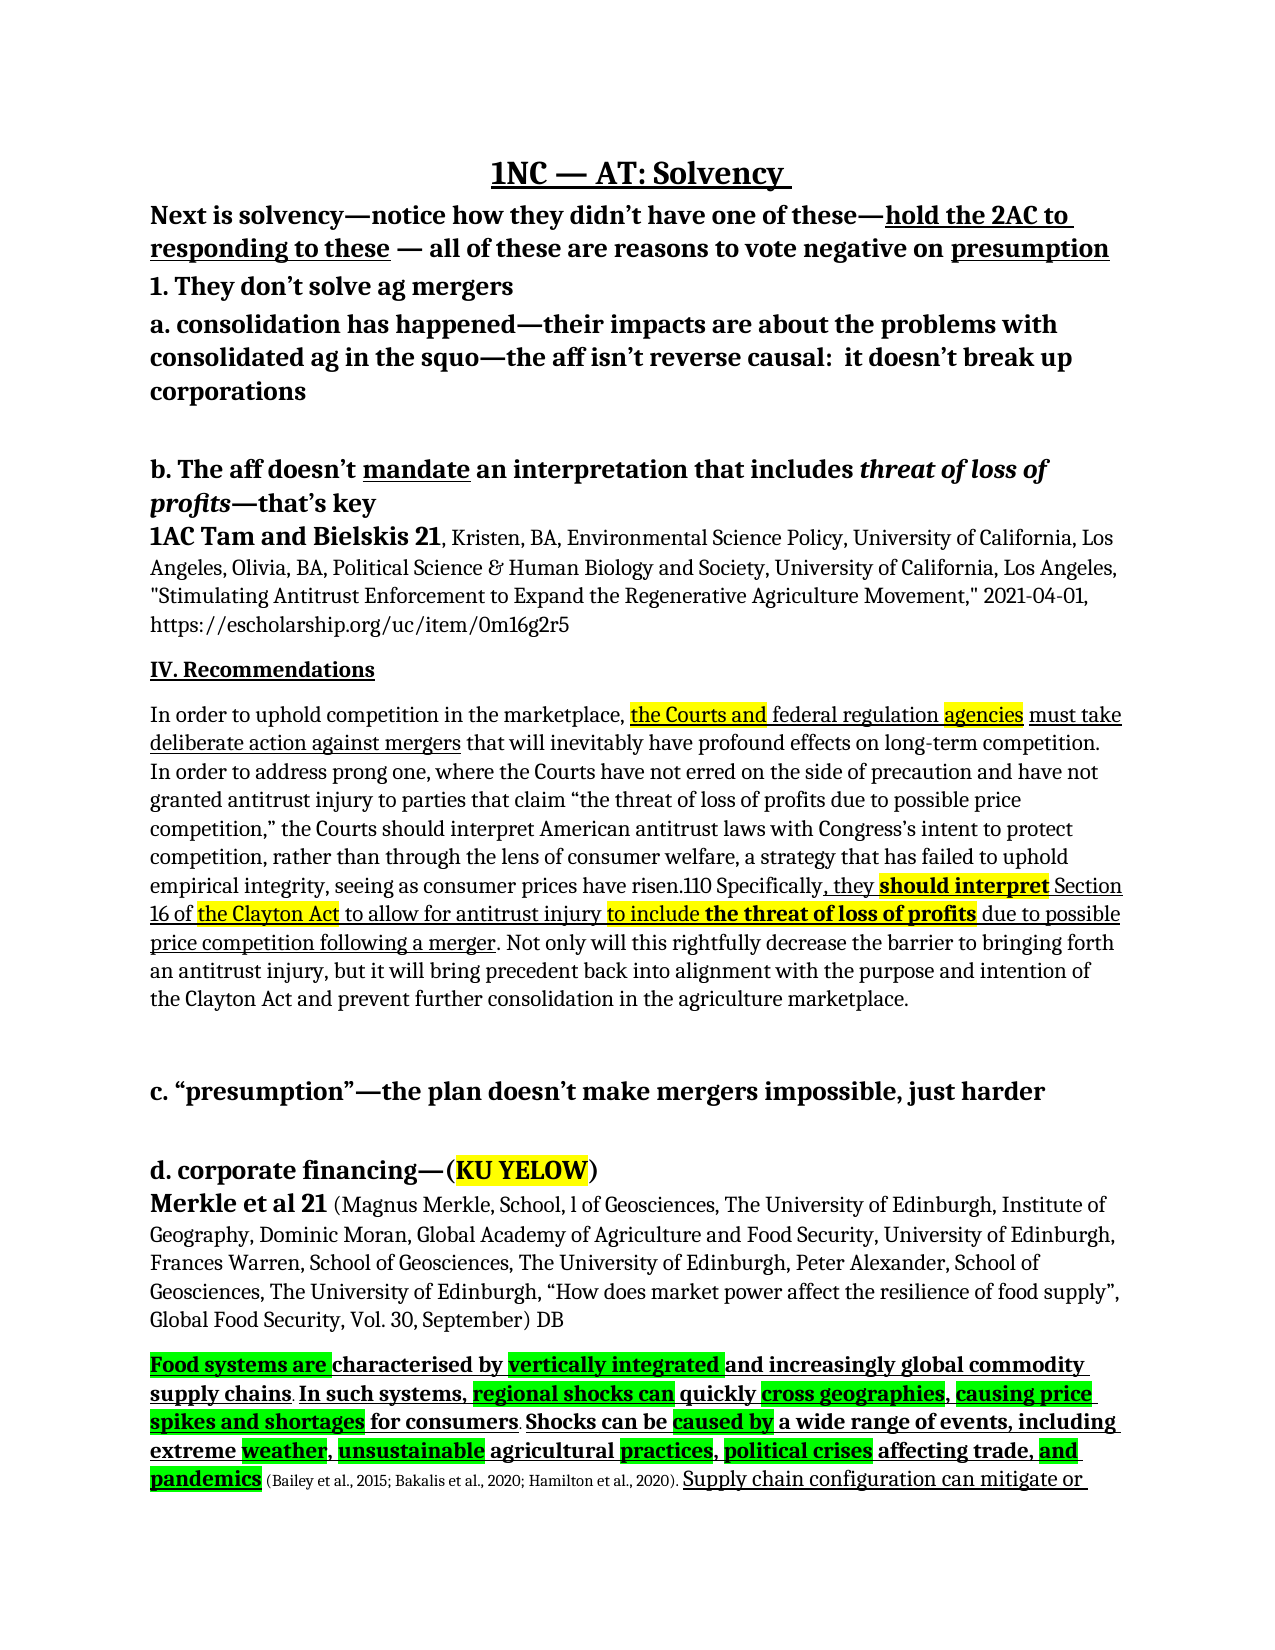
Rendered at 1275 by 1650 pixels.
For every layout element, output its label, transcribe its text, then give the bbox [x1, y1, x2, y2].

subtitle d. corporate financing—(KU YELOW) [588, 1155, 1125, 1186]
text In order to uphold competition in the marketplace, the Courts and federal regulation agencies must take deliberate action against mergers that will inevitably have profound effects on long-term competition. In order to address prong one, where the Courts have not erred on the side of precaution and have not granted antitrust injury to parties that claim “the threat of loss of profits due to possible price competition,” the Courts should interpret American antitrust laws with Congress’s intent to protect competition, rather than through the lens of consumer welfare, a strategy that has failed to uphold empirical integrity, seeing as consumer prices have risen.110 Specifically, they should interpret Section 16 of the Clayton Act to allow for antitrust injury to include the threat of loss of profits due to possible price competition following a merger. Not only will this rightfully decrease the barrier to bringing forth an antitrust injury, but it will bring precedent back into alignment with the purpose and intention of the Clayton Act and prevent further consolidation in the agriculture marketplace. [150, 702, 1125, 1012]
subtitle 1. They don’t solve ag mergers [150, 271, 1125, 302]
subtitle d. corporate financing—(KU YELOW) [150, 1155, 456, 1186]
subtitle Next is solvency—notice how they didn’t have one of these—hold the 2AC to responding to these — all of these are reasons to vote negative on presumption [150, 200, 1125, 264]
text 1AC Tam and Bielskis 21, Kristen, BA, Environmental Science Policy, University of California, Los Angeles, Olivia, BA, Political Science & Human Biology and Society, University of California, Los Angeles, "Stimulating Antitrust Enforcement to Expand the Regenerative Agriculture Movement," 2021-04-01, https://escholarship.org/uc/item/0m16g2r5 [150, 521, 1125, 638]
text Merkle et al 21 (Magnus Merkle, School, l of Geosciences, The University of Edinburgh, Institute of Geography, Dominic Moran, Global Academy of Agriculture and Food Security, University of Edinburgh, Frances Warren, School of Geosciences, The University of Edinburgh, Peter Alexander, School of Geosciences, The University of Edinburgh, “How does market power affect the resilience of food supply”, Global Food Security, Vol. 30, September) DB [150, 1188, 1125, 1333]
subtitle 1NC — AT: Solvency [150, 154, 1125, 192]
subtitle c. “presumption”—the plan doesn’t make mergers impossible, just harder [150, 1076, 1125, 1107]
subtitle a. consolidation has happened—their impacts are about the problems with consolidated ag in the squo—the aff isn’t reverse causal: it doesn’t break up corporations [150, 309, 1125, 407]
text IV. Recommendations [150, 657, 1125, 683]
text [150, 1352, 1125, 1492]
subtitle b. The aff doesn’t mandate an interpretation that includes threat of loss of profits—that’s key [150, 454, 1125, 519]
